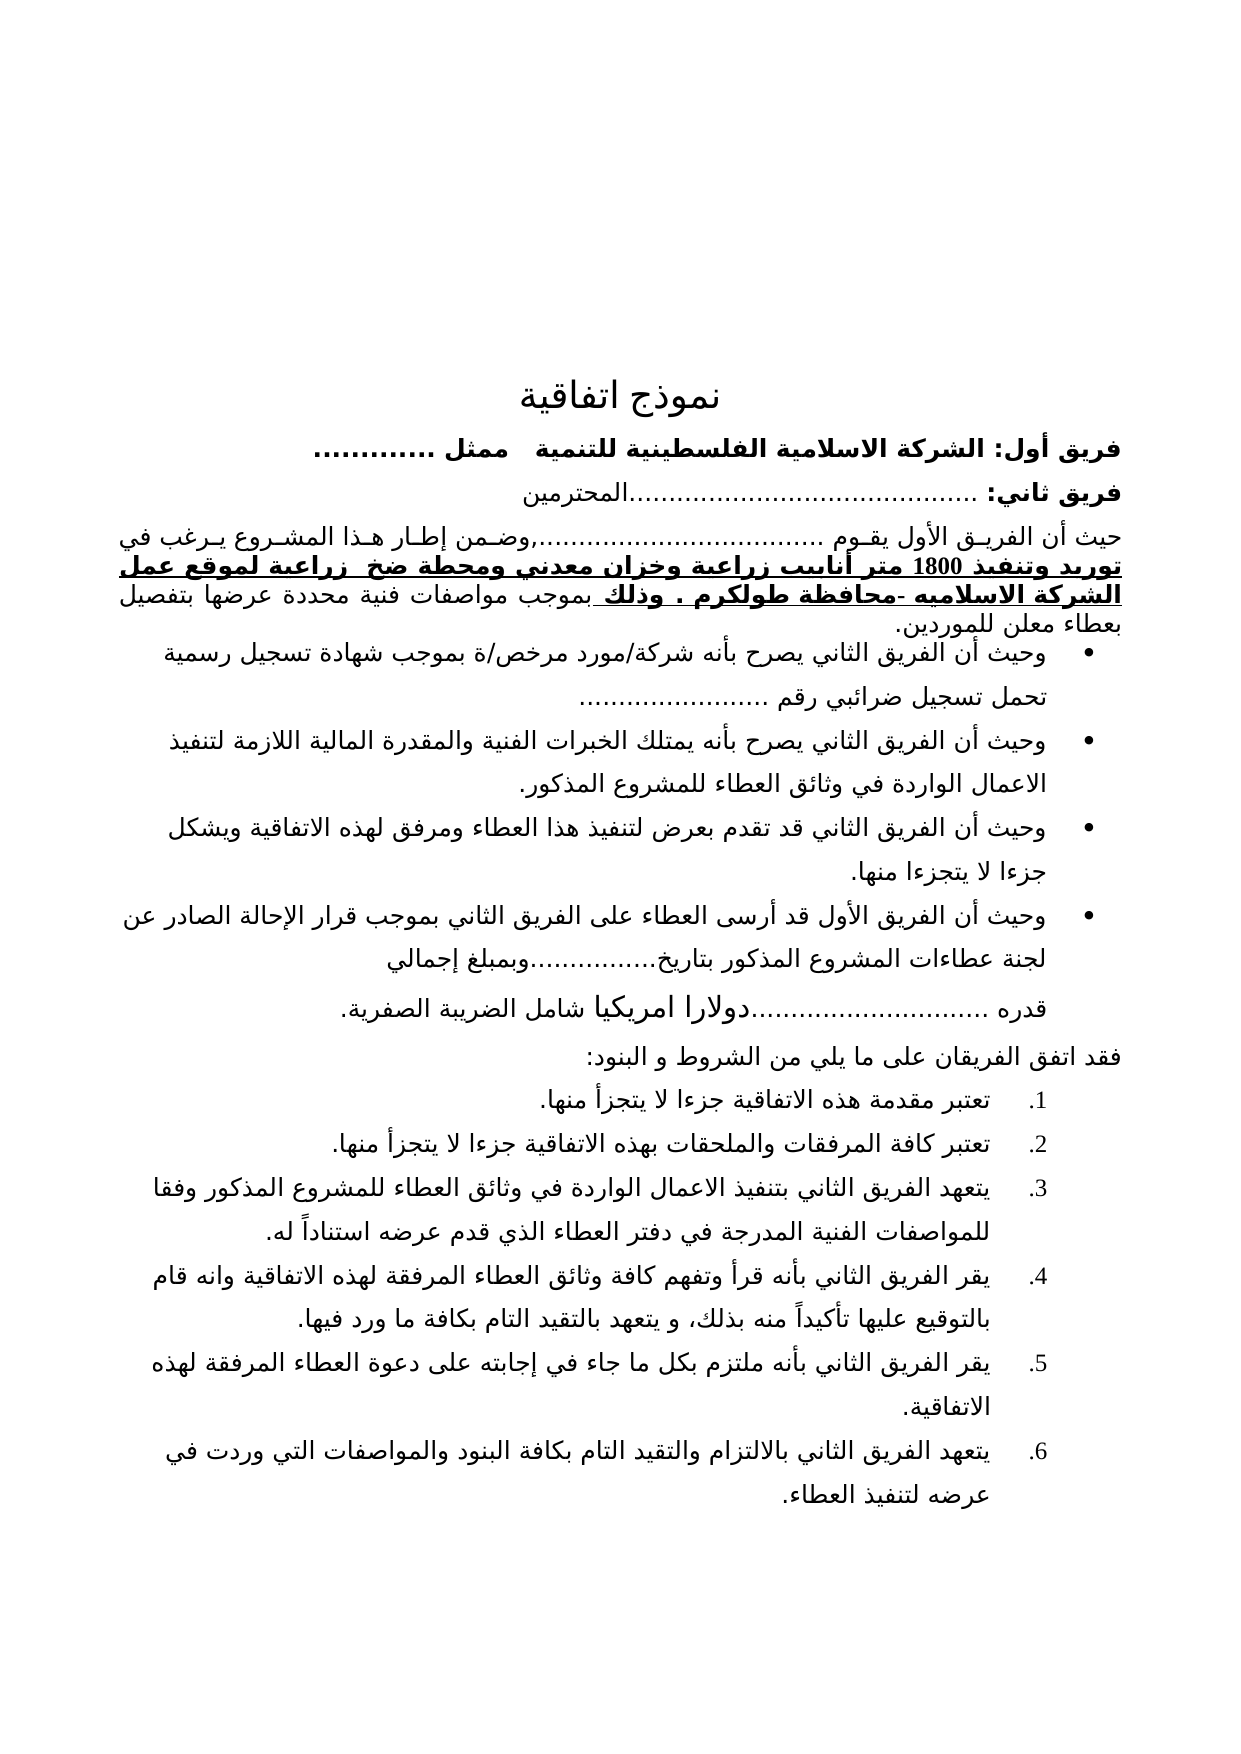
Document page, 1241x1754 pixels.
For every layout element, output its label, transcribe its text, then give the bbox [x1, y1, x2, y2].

text فريق أول: الشركة الاسلامية الفلسطينية للتنمية ممثل ............. [118, 434, 1122, 464]
list تعتبر مقدمة هذه الاتفاقية جزءا لا يتجزأ منها. [118, 1085, 1028, 1115]
list وحيث أن الفريق الثاني قد تقدم بعرض لتنفيذ هذا العطاء ومرفق لهذه الاتفاقية ويشكل جزءا لا يتجزءا منها. [118, 813, 1084, 886]
subtitle نموذج اتفاقية [118, 373, 1122, 416]
list يقر الفريق الثاني بأنه قرأ وتفهم كافة وثائق العطاء المرفقة لهذه الاتفاقية وانه قام بالتوقيع عليها تأكيداً منه بذلك، و يتعهد بالتقيد التام بكافة ما ورد فيها. [118, 1261, 1028, 1334]
list يقر الفريق الثاني بأنه ملتزم بكل ما جاء في إجابته على دعوة العطاء المرفقة لهذه الاتفاقية. [118, 1348, 1028, 1421]
list تعتبر كافة المرفقات والملحقات بهذه الاتفاقية جزءا لا يتجزأ منها. [118, 1129, 1028, 1158]
list وحيث أن الفريق الأول قد أرسى العطاء على الفريق الثاني بموجب قرار الإحالة الصادر عن لجنة عطاءات المشروع المذكور بتاريخ................وبمبلغ إجمالي قدره ..............................دولارا امريكيا شامل الضريبة الصفرية. [118, 901, 1084, 1025]
text حيث أن الفريق الأول يقوم ....................................,وضمن إطار هذا المشروع يرغب في توريد وتنفيذ 1800 متر أنابيب زراعية وخزان معدني ومحطة ضخ زراعية لموقع عمل الشركة الاسلاميه -محافظة طولكرم . وذلك بموجب مواصفات فنية محددة عرضها بتفصيل بعطاء معلن للموردين. [118, 522, 1122, 576]
text فريق ثاني: ............................................المحترمين [118, 478, 1122, 507]
list وحيث أن الفريق الثاني يصرح بأنه شركة/مورد مرخص/ة بموجب شهادة تسجيل رسمية تحمل تسجيل ضرائبي رقم ........................ [118, 638, 1084, 711]
text فقد اتفق الفريقان على ما يلي من الشروط و البنود: [118, 1042, 1122, 1071]
text حيث أن الفريق الأول يقوم ....................................,وضمن إطار هذا المشروع يرغب في توريد وتنفيذ 1800 متر أنابيب زراعية وخزان معدني ومحطة ضخ زراعية لموقع عمل الشركة الاسلاميه -محافظة طولكرم . وذلك بموجب مواصفات فنية محددة عرضها بتفصيل بعطاء معلن للموردين. [118, 577, 1122, 638]
list يتعهد الفريق الثاني بتنفيذ الاعمال الواردة في وثائق العطاء للمشروع المذكور وفقا للمواصفات الفنية المدرجة في دفتر العطاء الذي قدم عرضه استناداً له. [118, 1173, 1028, 1246]
list يتعهد الفريق الثاني بالالتزام والتقيد التام بكافة البنود والمواصفات التي وردت في عرضه لتنفيذ العطاء. [118, 1436, 1028, 1509]
list وحيث أن الفريق الثاني يصرح بأنه يمتلك الخبرات الفنية والمقدرة المالية اللازمة لتنفيذ الاعمال الواردة في وثائق العطاء للمشروع المذكور. [118, 726, 1084, 799]
